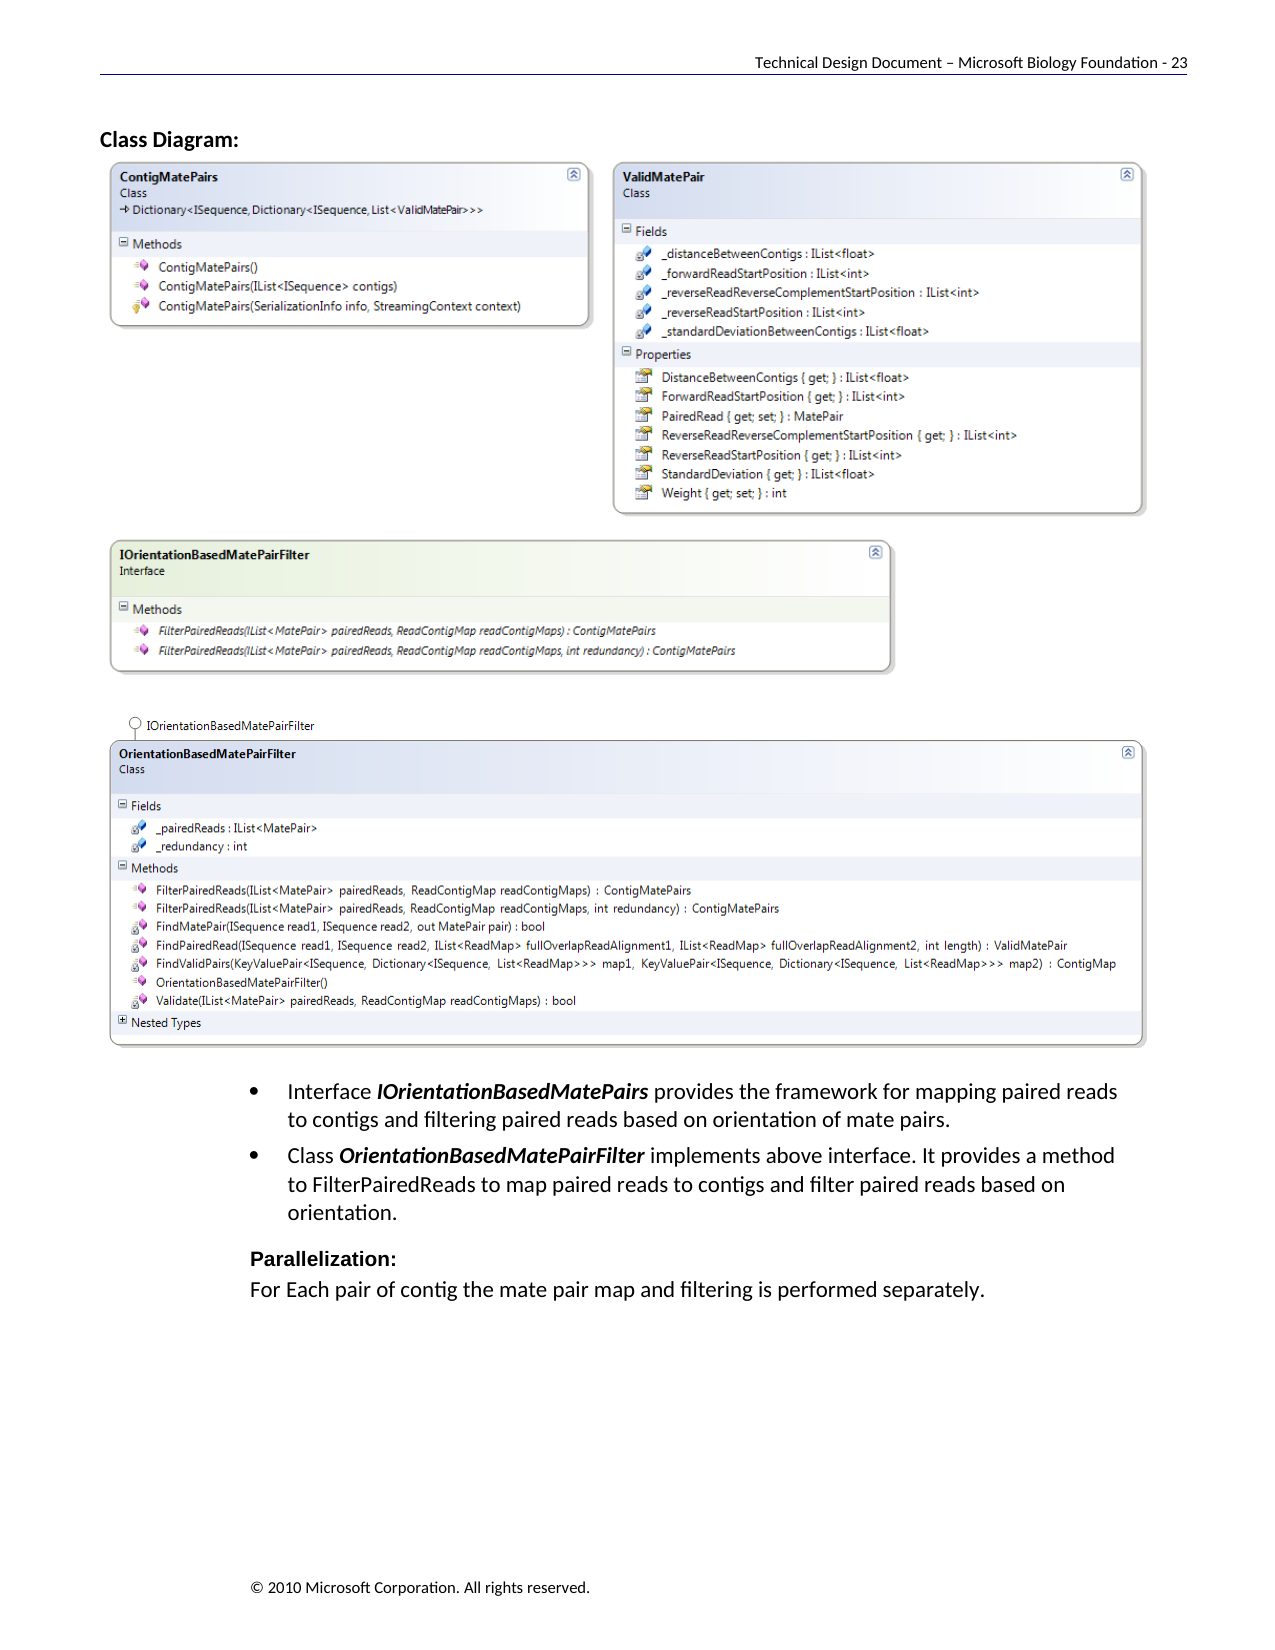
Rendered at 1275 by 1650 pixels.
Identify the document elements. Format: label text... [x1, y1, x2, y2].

picture [100, 153, 1150, 680]
list Class OrientationBasedMatePairFilter implements above interface. It provides a method to FilterPairedReads to map paired reads to contigs and filter paired reads based on orientation. [250, 1142, 1125, 1226]
subtitle Parallelization: [250, 1247, 1125, 1271]
text For Each pair of contig the mate pair map and filtering is performed separately. [250, 1275, 1125, 1303]
picture [100, 707, 1150, 1053]
list Interface IOrientationBasedMatePairs provides the framework for mapping paired reads to contigs and filtering paired reads based on orientation of mate pairs. [250, 1077, 1125, 1133]
